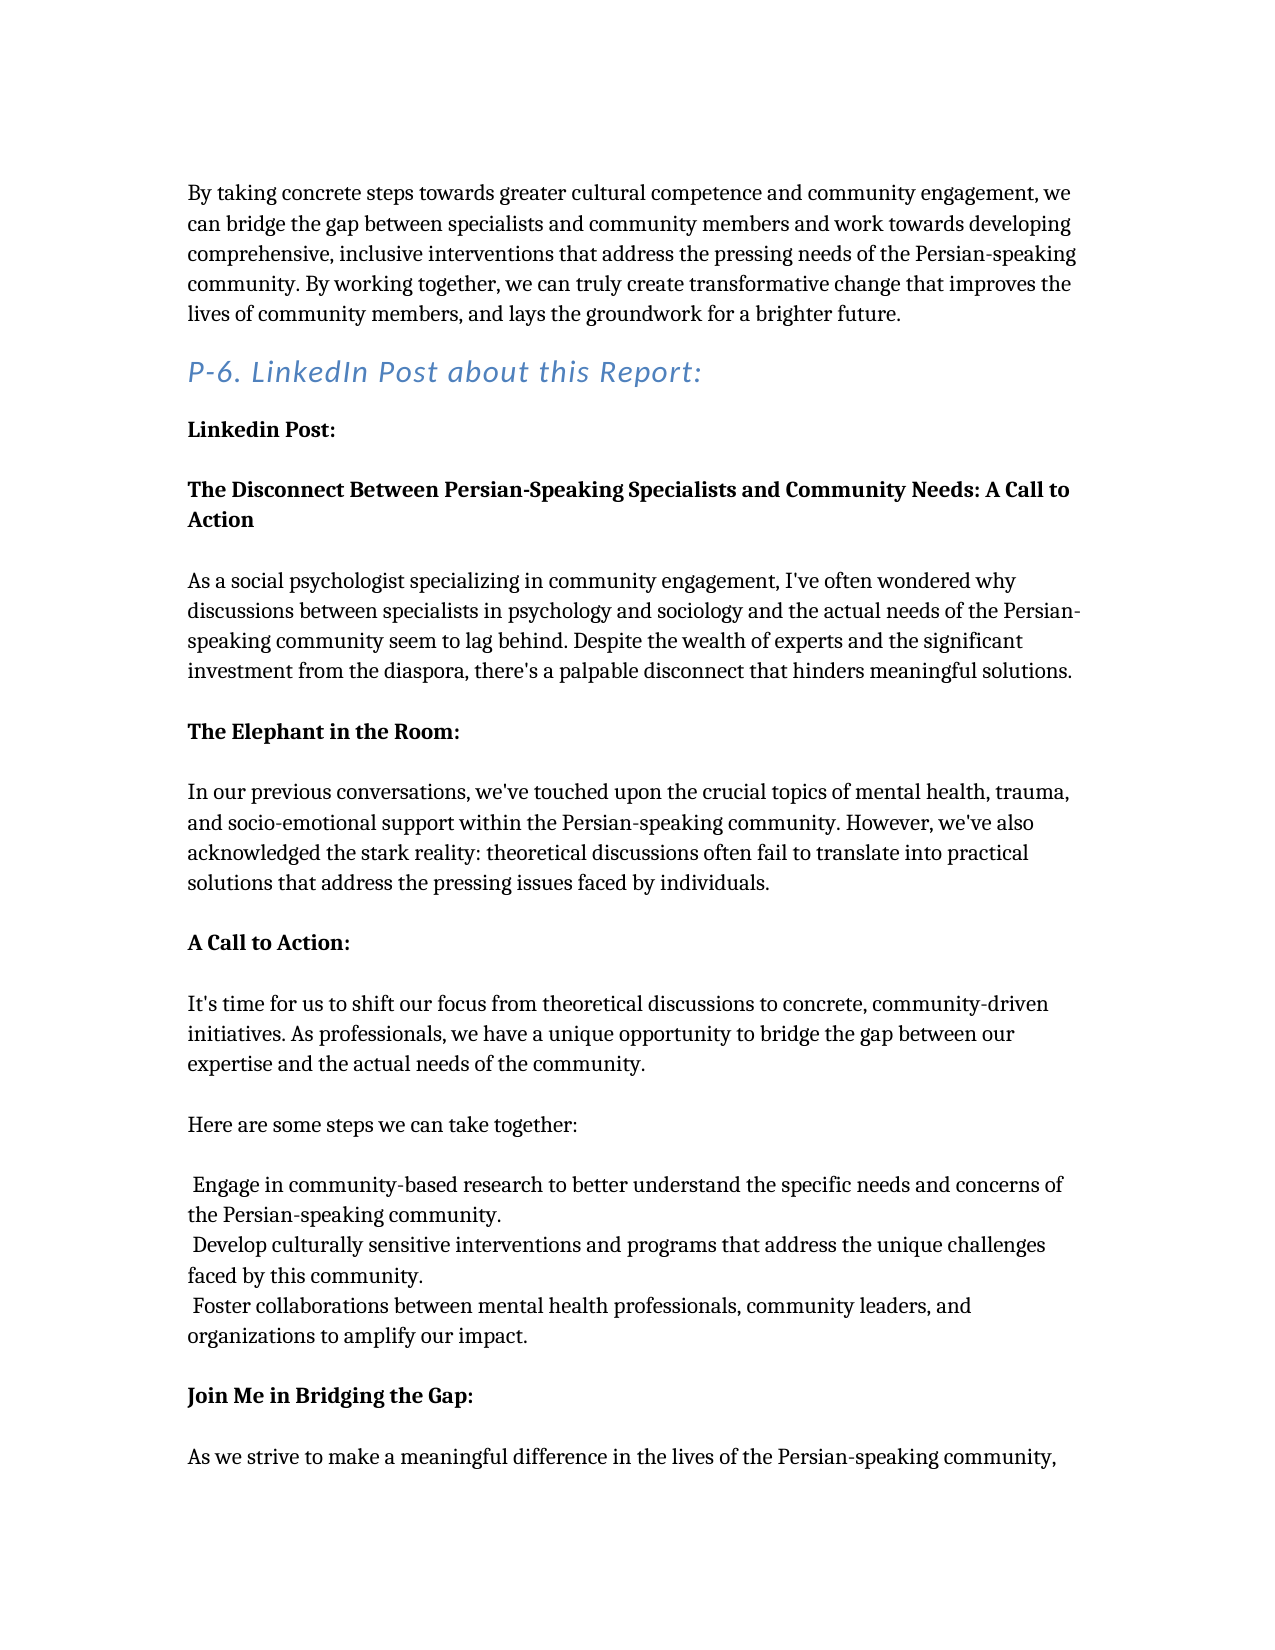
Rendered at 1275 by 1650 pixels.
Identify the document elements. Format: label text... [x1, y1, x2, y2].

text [187, 417, 1087, 1470]
subtitle P-6. LinkedIn Post about this Report: [187, 352, 1087, 390]
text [187, 150, 1087, 327]
